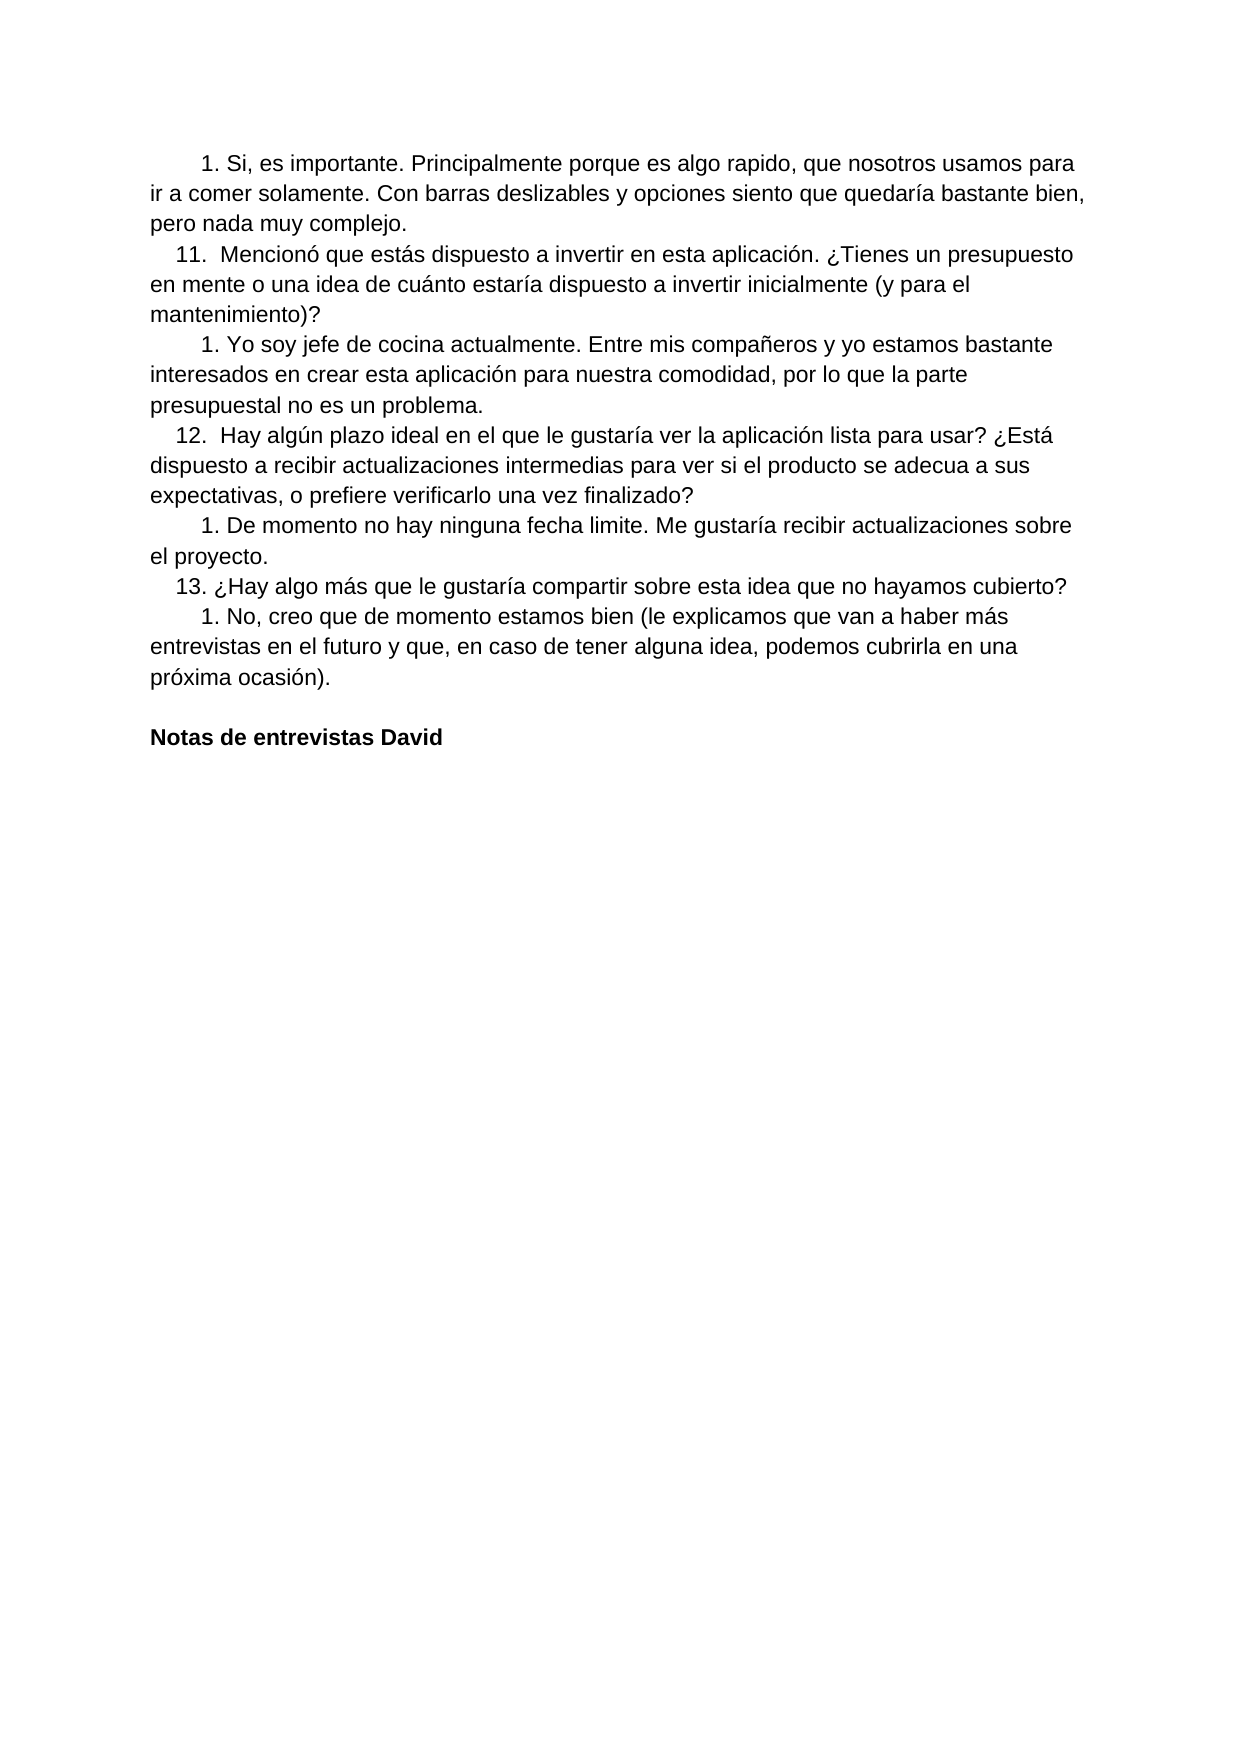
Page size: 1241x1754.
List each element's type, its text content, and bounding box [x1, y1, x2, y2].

text 13. ¿Hay algo más que le gustaría compartir sobre esta idea que no hayamos cubierto? [150, 573, 1090, 599]
text 1. No, creo que de momento estamos bien (le explicamos que van a haber más entrevistas en el futuro y que, en caso de tener alguna idea, podemos cubrirla en una próxima ocasión). [150, 603, 1090, 690]
text 1. Si, es importante. Principalmente porque es algo rapido, que nosotros usamos para ir a comer solamente. Con barras deslizables y opciones siento que quedaría bastante bien, pero nada muy complejo. [150, 150, 1090, 237]
text 1. De momento no hay ninguna fecha limite. Me gustaría recibir actualizaciones sobre el proyecto. [150, 512, 1090, 569]
text Notas de entrevistas David [150, 724, 1090, 750]
text 1. Yo soy jefe de cocina actualmente. Entre mis compañeros y yo estamos bastante interesados en crear esta aplicación para nuestra comodidad, por lo que la parte presupuestal no es un problema. [150, 331, 1090, 418]
text 12. Hay algún plazo ideal en el que le gustaría ver la aplicación lista para usar? ¿Está dispuesto a recibir actualizaciones intermedias para ver si el producto se adecua a sus expectativas, o prefiere verificarlo una vez finalizado? [150, 422, 1090, 509]
text 11. Mencionó que estás dispuesto a invertir en esta aplicación. ¿Tienes un presupuesto en mente o una idea de cuánto estaría dispuesto a invertir inicialmente (y para el mantenimiento)? [150, 241, 1090, 327]
